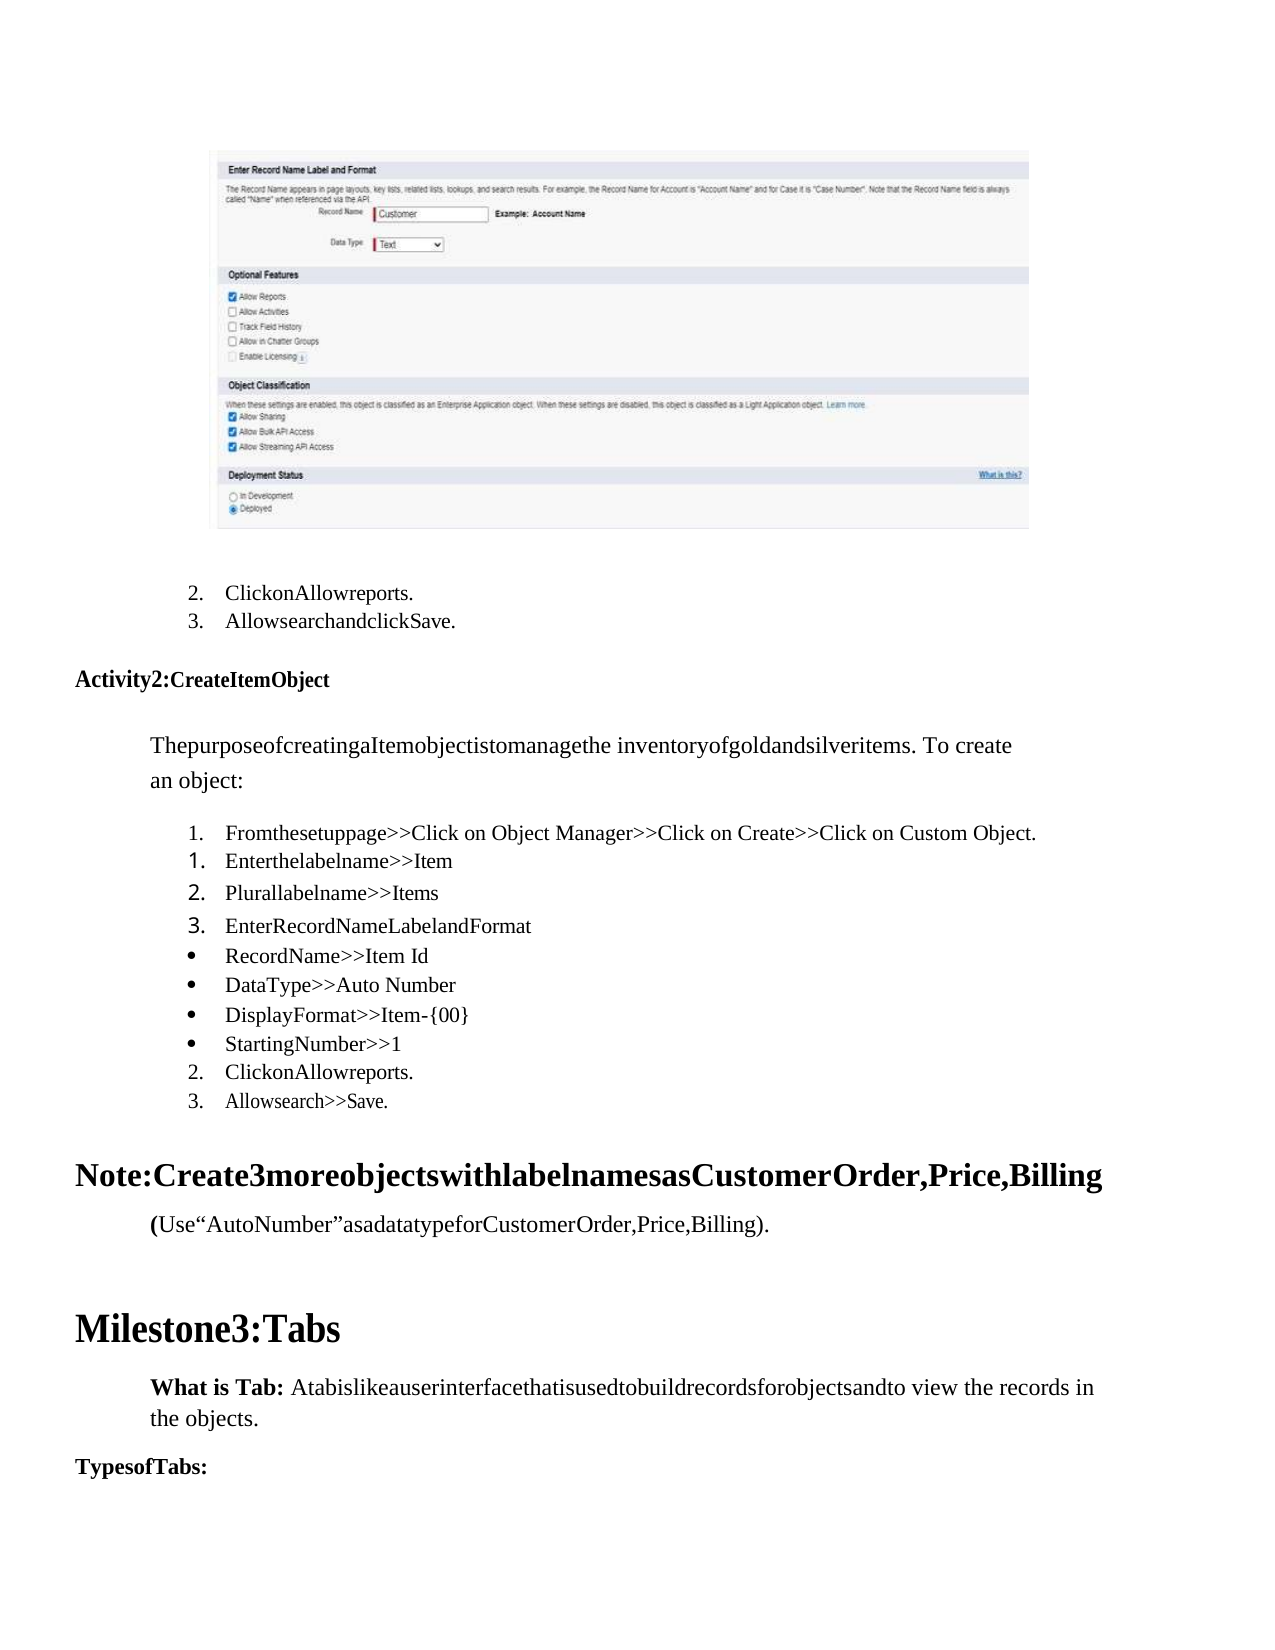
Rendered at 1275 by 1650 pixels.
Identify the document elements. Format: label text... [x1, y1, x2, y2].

text ThepurposeofcreatingaItemobjectistomanagethe inventoryofgoldandsilveritems. To create an object: [150, 731, 1029, 793]
list DataType>>Auto Number [188, 972, 1200, 998]
subtitle Milestone3:Tabs [75, 1303, 1200, 1351]
list ClickonAllowreports. [188, 1059, 1200, 1084]
list StartingNumber>>1 [188, 1031, 1200, 1056]
list RecordName>>Item Id [188, 943, 1200, 968]
list Enterthelabelname>>Item [188, 849, 1200, 874]
subtitle Note:Create3moreobjectswithlabelnamesasCustomerOrder,Price,Billing [75, 1155, 1200, 1193]
list DisplayFormat>>Item-{00} [188, 1002, 1200, 1027]
list Plurallabelname>>Items [188, 877, 1200, 906]
text What is Tab: Atabislikeauserinterfacethatisusedtobuildrecordsforobjectsandto view the records in the objects. [150, 1373, 1125, 1432]
text Activity2:CreateItemObject [75, 664, 1200, 693]
list EnterRecordNameLabelandFormat [188, 910, 1200, 940]
text (Use“AutoNumber”asadatatypeforCustomerOrder,Price,Billing). [150, 1210, 1200, 1238]
list Allowsearch>>Save. [188, 1088, 1200, 1113]
picture [209, 150, 1029, 529]
list ClickonAllowreports. [188, 580, 1200, 605]
subtitle TypesofTabs: [75, 1453, 1200, 1479]
list AllowsearchandclickSave. [188, 608, 1200, 633]
list Fromthesetuppage>>Click on Object Manager>>Click on Create>>Click on Custom Object. [188, 820, 1073, 845]
